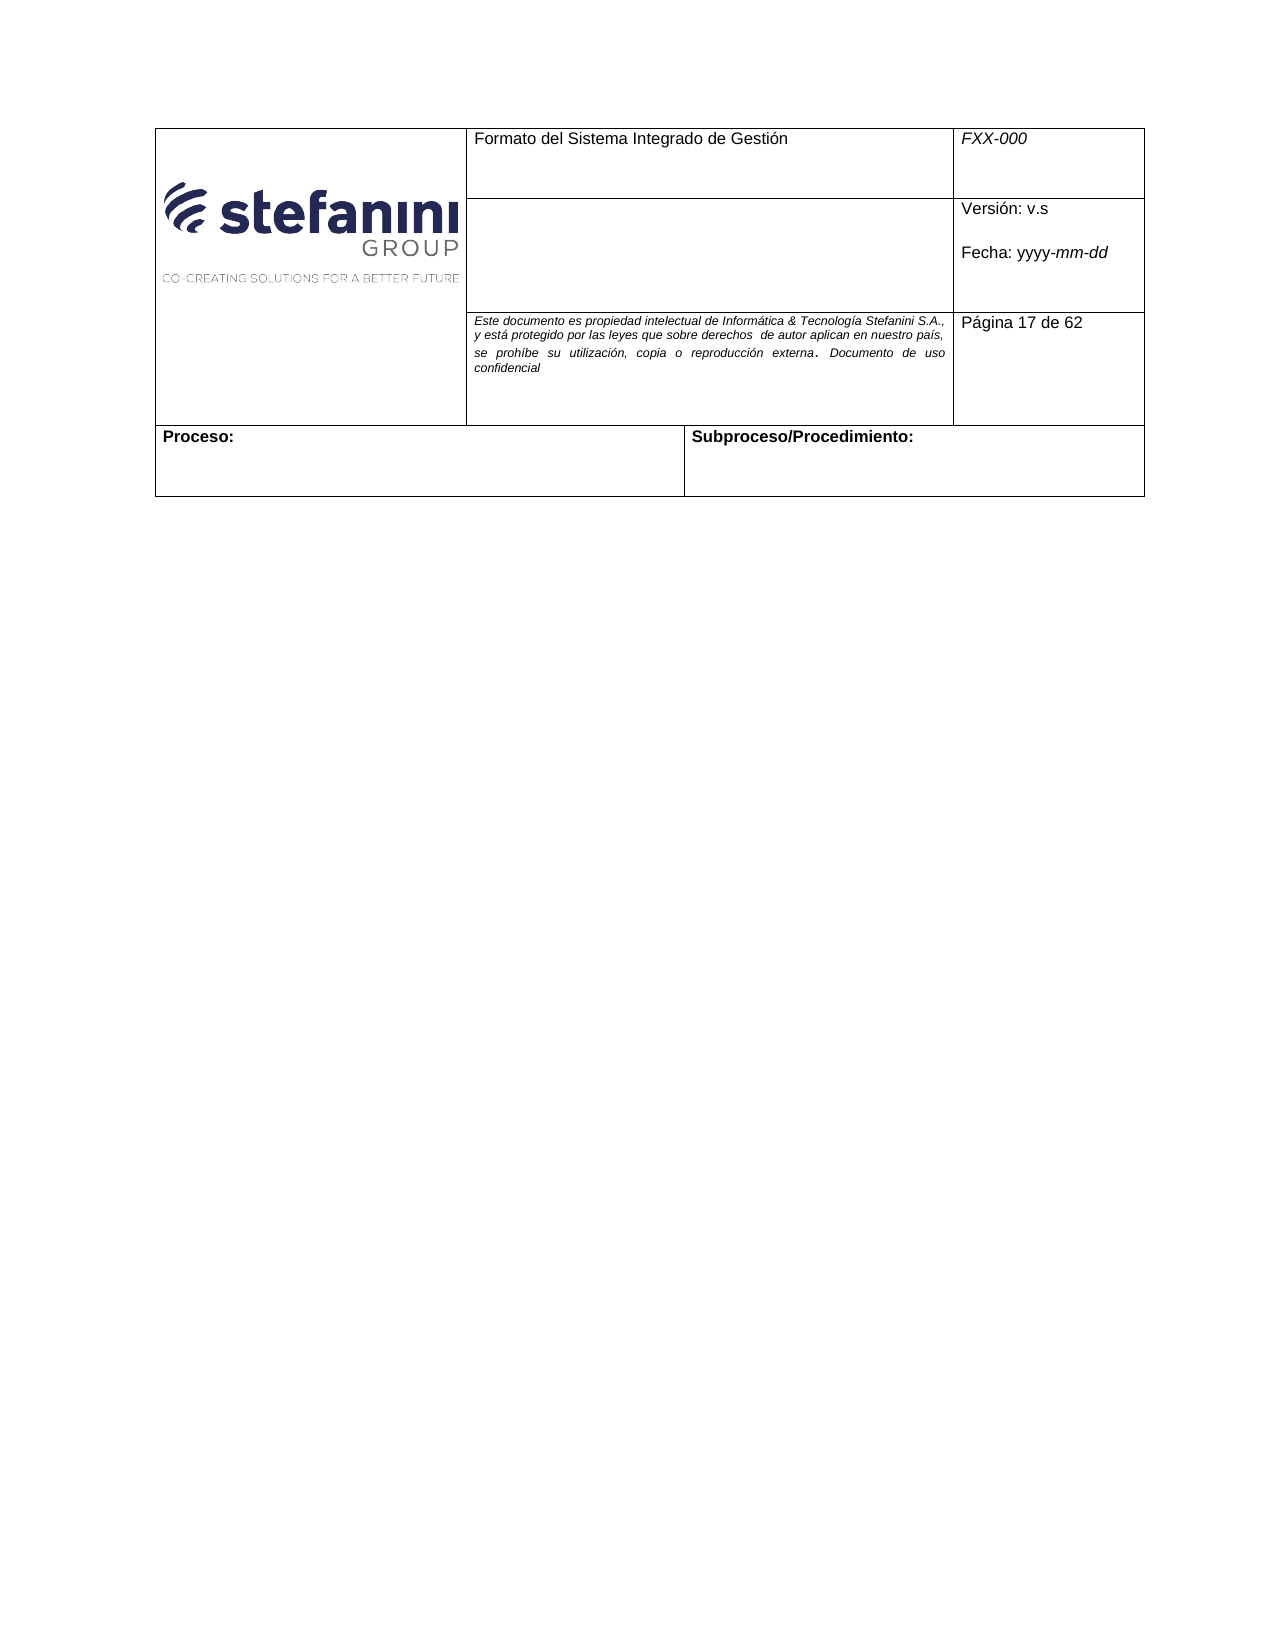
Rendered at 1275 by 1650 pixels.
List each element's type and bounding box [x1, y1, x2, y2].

picture [162, 182, 460, 286]
